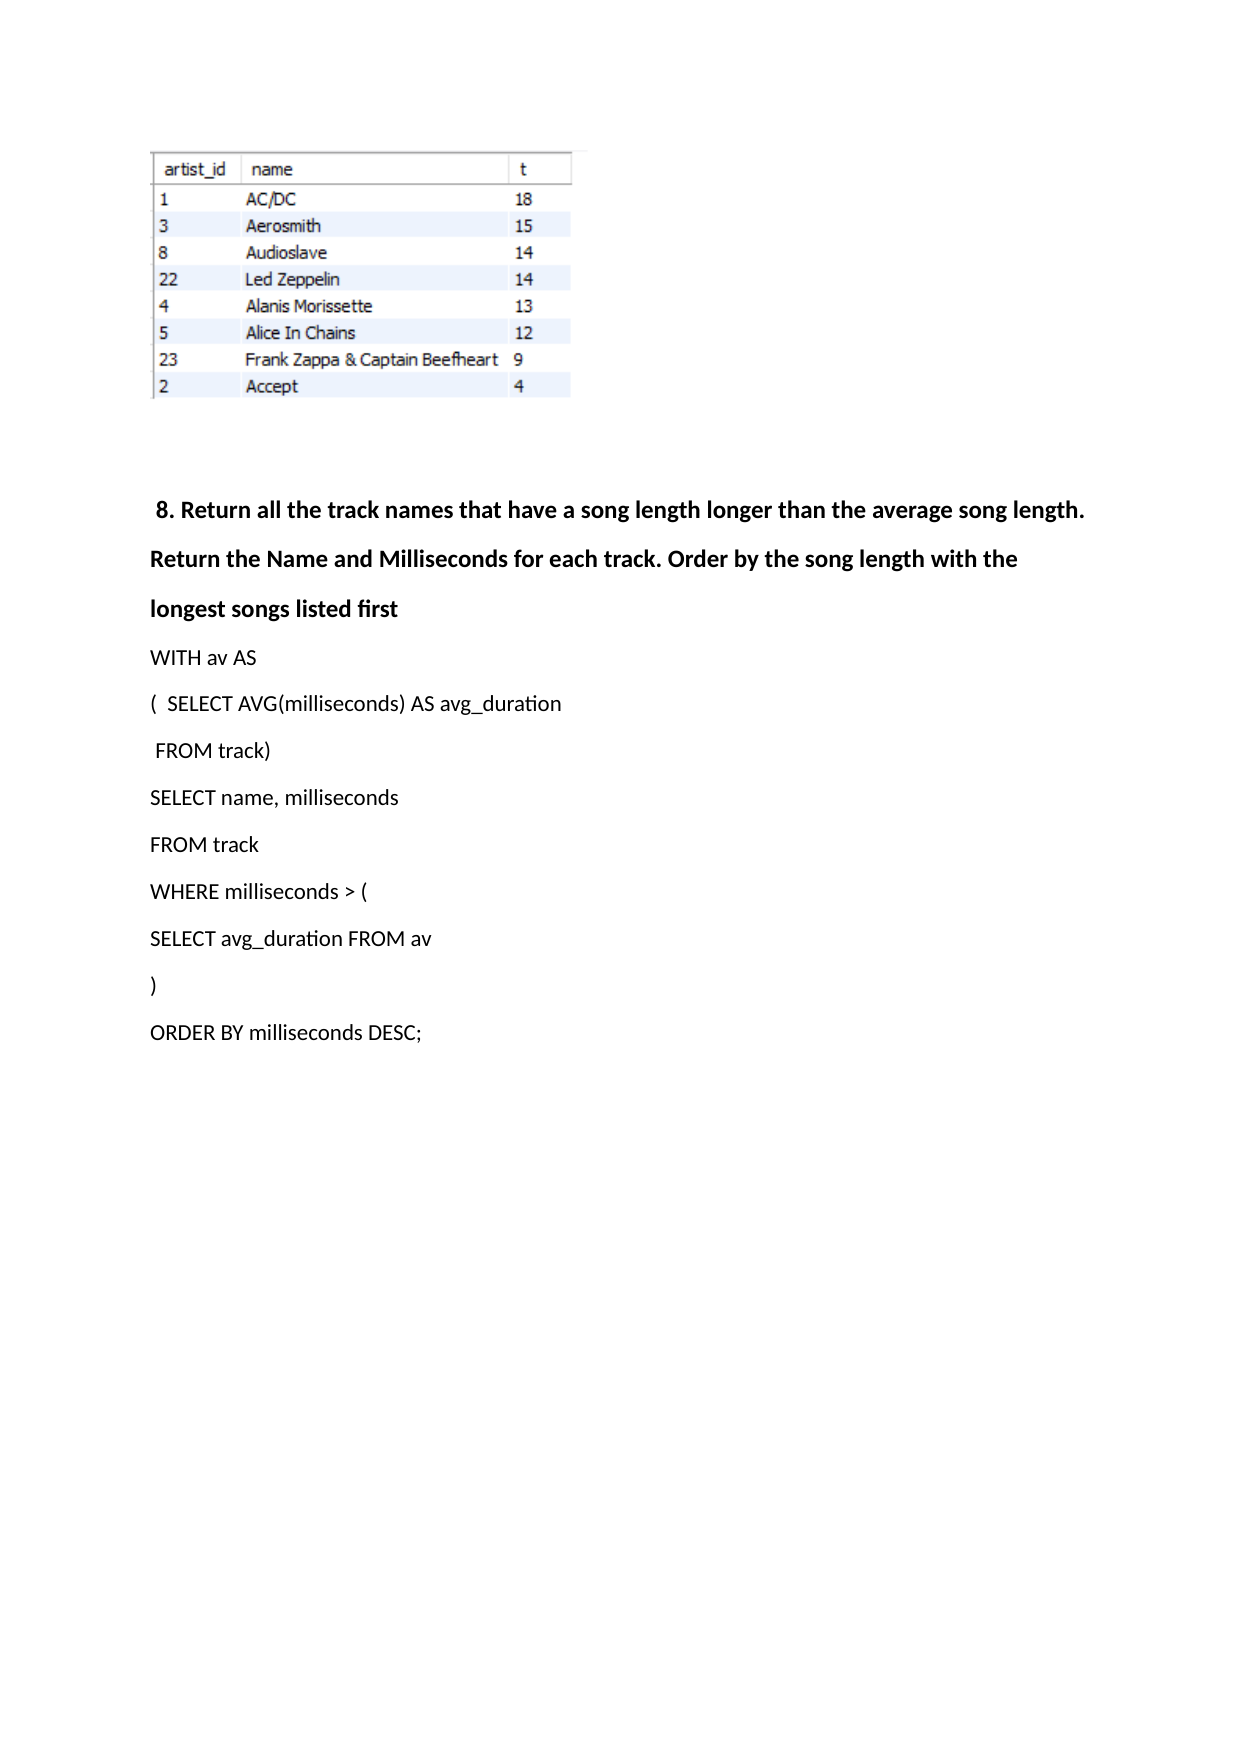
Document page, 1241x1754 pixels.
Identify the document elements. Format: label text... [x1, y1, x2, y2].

text WHERE milliseconds > ( [150, 877, 1090, 905]
text SELECT name, milliseconds [150, 783, 1090, 811]
text Return the Name and Milliseconds for each track. Order by the song length with the [150, 543, 1090, 574]
text ORDER BY milliseconds DESC; [150, 1018, 1090, 1046]
picture [150, 150, 588, 429]
text ) [150, 971, 1090, 999]
text 8. Return all the track names that have a song length longer than the average song length. [150, 494, 1090, 524]
text ( SELECT AVG(milliseconds) AS avg_duration [150, 689, 1090, 717]
text WITH av AS [150, 643, 1090, 671]
text FROM track) [150, 736, 1090, 764]
text FROM track [150, 830, 1090, 858]
text longest songs listed first [150, 593, 1090, 623]
text SELECT avg_duration FROM av [150, 924, 1090, 952]
